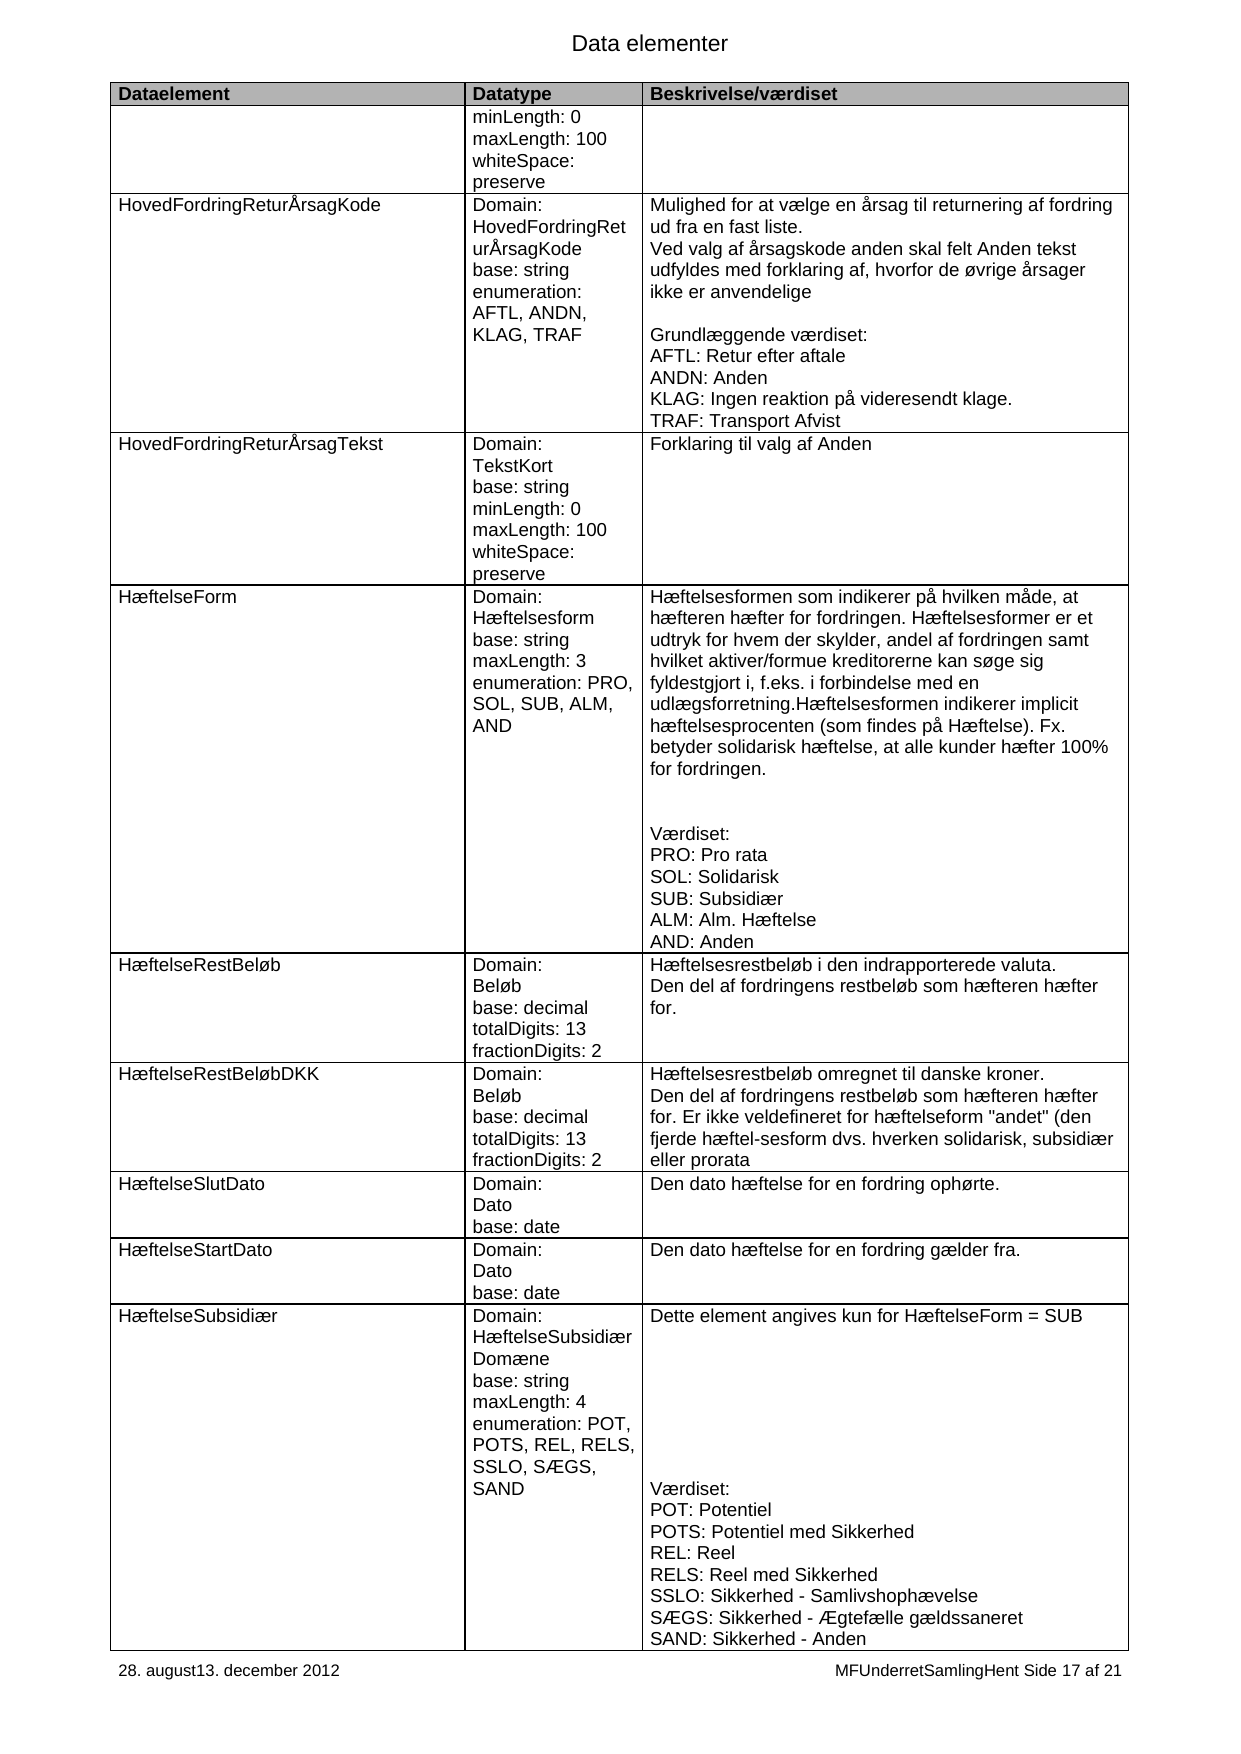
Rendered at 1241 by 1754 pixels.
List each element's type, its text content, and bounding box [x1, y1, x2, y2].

table_cell Domain: TekstKort base: string minLength: 0 maxLength: 100 whiteSpace: preserve [466, 433, 642, 584]
table_cell Mulighed for at vælge en årsag til returnering af fordring ud fra en fast liste. Ved valg af årsagskode anden skal felt Anden tekst udfyldes med forklaring af, hvorfor de øvrige årsager ikke er anvendelige Grundlæggende værdiset: AFTL: Retur efter aftale ANDN: Anden KLAG: Ingen reaktion på videresendt klage. TRAF: Transport Afvist [643, 194, 1128, 431]
table_header Beskrivelse/værdiset [643, 83, 1128, 105]
table_cell HæftelseSubsidiær [111, 1305, 464, 1650]
table_cell Domain: HæftelseSubsidiærDomæne base: string maxLength: 4 enumeration: POT, POTS, REL, RELS, SSLO, SÆGS, SAND [466, 1305, 642, 1650]
table_cell HæftelseSlutDato [111, 1172, 464, 1237]
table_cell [643, 106, 1128, 193]
table_cell HæftelseRestBeløb [111, 954, 464, 1061]
table_cell Domain: HovedFordringReturÅrsagKode base: string enumeration: AFTL, ANDN, KLAG, TRAF [466, 194, 642, 431]
table_cell HæftelseRestBeløbDKK [111, 1063, 464, 1171]
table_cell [111, 106, 464, 193]
table_cell Den dato hæftelse for en fordring ophørte. [643, 1172, 1128, 1237]
table_cell Dette element angives kun for HæftelseForm = SUB Værdiset: POT: Potentiel POTS: Potentiel med Sikkerhed REL: Reel RELS: Reel med Sikkerhed SSLO: Sikkerhed - Samlivshophævelse SÆGS: Sikkerhed - Ægtefælle gældssaneret SAND: Sikkerhed - Anden [643, 1305, 1128, 1650]
table_cell Hæftelsesrestbeløb i den indrapporterede valuta. Den del af fordringens restbeløb som hæfteren hæfter for. [643, 954, 1128, 1061]
table_cell Hæftelsesformen som indikerer på hvilken måde, at hæfteren hæfter for fordringen. Hæftelsesformer er et udtryk for hvem der skylder, andel af fordringen samt hvilket aktiver/formue kreditorerne kan søge sig fyldestgjort i, f.eks. i forbindelse med en udlægsforretning.Hæftelsesformen indikerer implicit hæftelsesprocenten (som findes på Hæftelse). Fx. betyder solidarisk hæftelse, at alle kunder hæfter 100% for fordringen. Værdiset: PRO: Pro rata SOL: Solidarisk SUB: Subsidiær ALM: Alm. Hæftelse AND: Anden [643, 586, 1128, 952]
table_cell HæftelseStartDato [111, 1239, 464, 1303]
table_cell Domain: Dato base: date [466, 1239, 642, 1303]
table_header Datatype [466, 83, 642, 105]
table_cell Domain: Dato base: date [466, 1172, 642, 1237]
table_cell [466, 106, 642, 193]
table_cell Domain: Beløb base: decimal totalDigits: 13 fractionDigits: 2 [466, 954, 642, 1061]
table_cell Hæftelsesrestbeløb omregnet til danske kroner. Den del af fordringens restbeløb som hæfteren hæfter for. Er ikke veldefineret for hæftelseform "andet" (den fjerde hæftel-sesform dvs. hverken solidarisk, subsidiær eller prorata [643, 1063, 1128, 1171]
table_cell HovedFordringReturÅrsagTekst [111, 433, 464, 584]
table_cell HovedFordringReturÅrsagKode [111, 194, 464, 431]
table_header Dataelement [111, 83, 464, 105]
table_cell Forklaring til valg af Anden [643, 433, 1128, 584]
table_cell HæftelseForm [111, 586, 464, 952]
table_cell Den dato hæftelse for en fordring gælder fra. [643, 1239, 1128, 1303]
table_cell Domain: Hæftelsesform base: string maxLength: 3 enumeration: PRO, SOL, SUB, ALM, AND [466, 586, 642, 952]
table_cell Domain: Beløb base: decimal totalDigits: 13 fractionDigits: 2 [466, 1063, 642, 1171]
